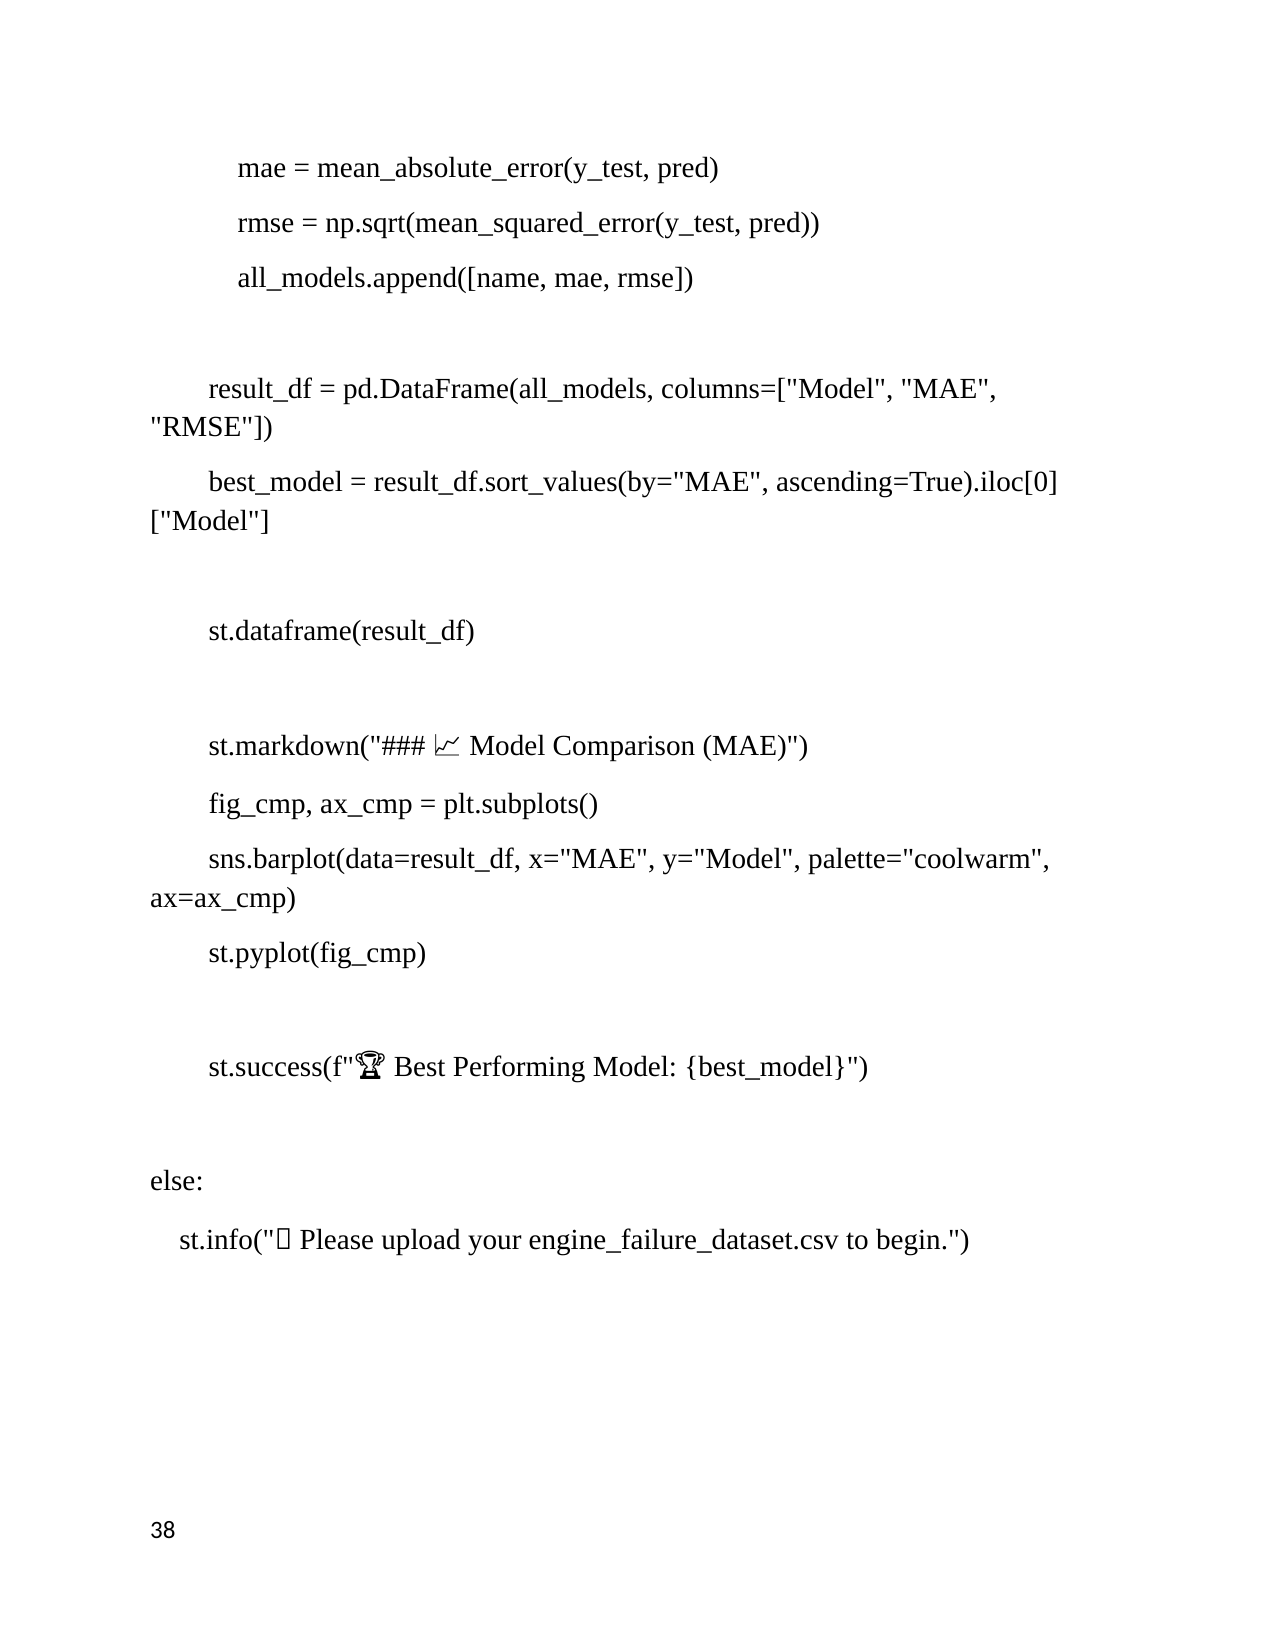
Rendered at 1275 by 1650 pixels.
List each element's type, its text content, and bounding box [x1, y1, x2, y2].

text sns.barplot(data=result_df, x="MAE", y="Model", palette="coolwarm", ax=ax_cmp) [150, 841, 1125, 913]
text rmse = np.sqrt(mean_squared_error(y_test, pred)) [150, 205, 1125, 239]
text result_df = pd.DataFrame(all_models, columns=["Model", "MAE", "RMSE"]) [150, 371, 1125, 443]
text st.markdown("### 📈 Model Comparison (MAE)") [150, 724, 1125, 764]
text mae = mean_absolute_error(y_test, pred) [150, 150, 1125, 183]
text st.success(f"🏆 Best Performing Model: {best_model}") [150, 1046, 1125, 1085]
text st.dataframe(result_df) [150, 613, 1125, 647]
text fig_cmp, ax_cmp = plt.subplots() [150, 786, 1125, 820]
text st.pyplot(fig_cmp) [150, 935, 1125, 969]
text else: [150, 1163, 1125, 1197]
text all_models.append([name, mae, rmse]) [150, 260, 1125, 294]
text best_model = result_df.sort_values(by="MAE", ascending=True).iloc[0]["Model"] [150, 464, 1125, 537]
text st.info("📅 Please upload your engine_failure_dataset.csv to begin.") [150, 1218, 1125, 1258]
